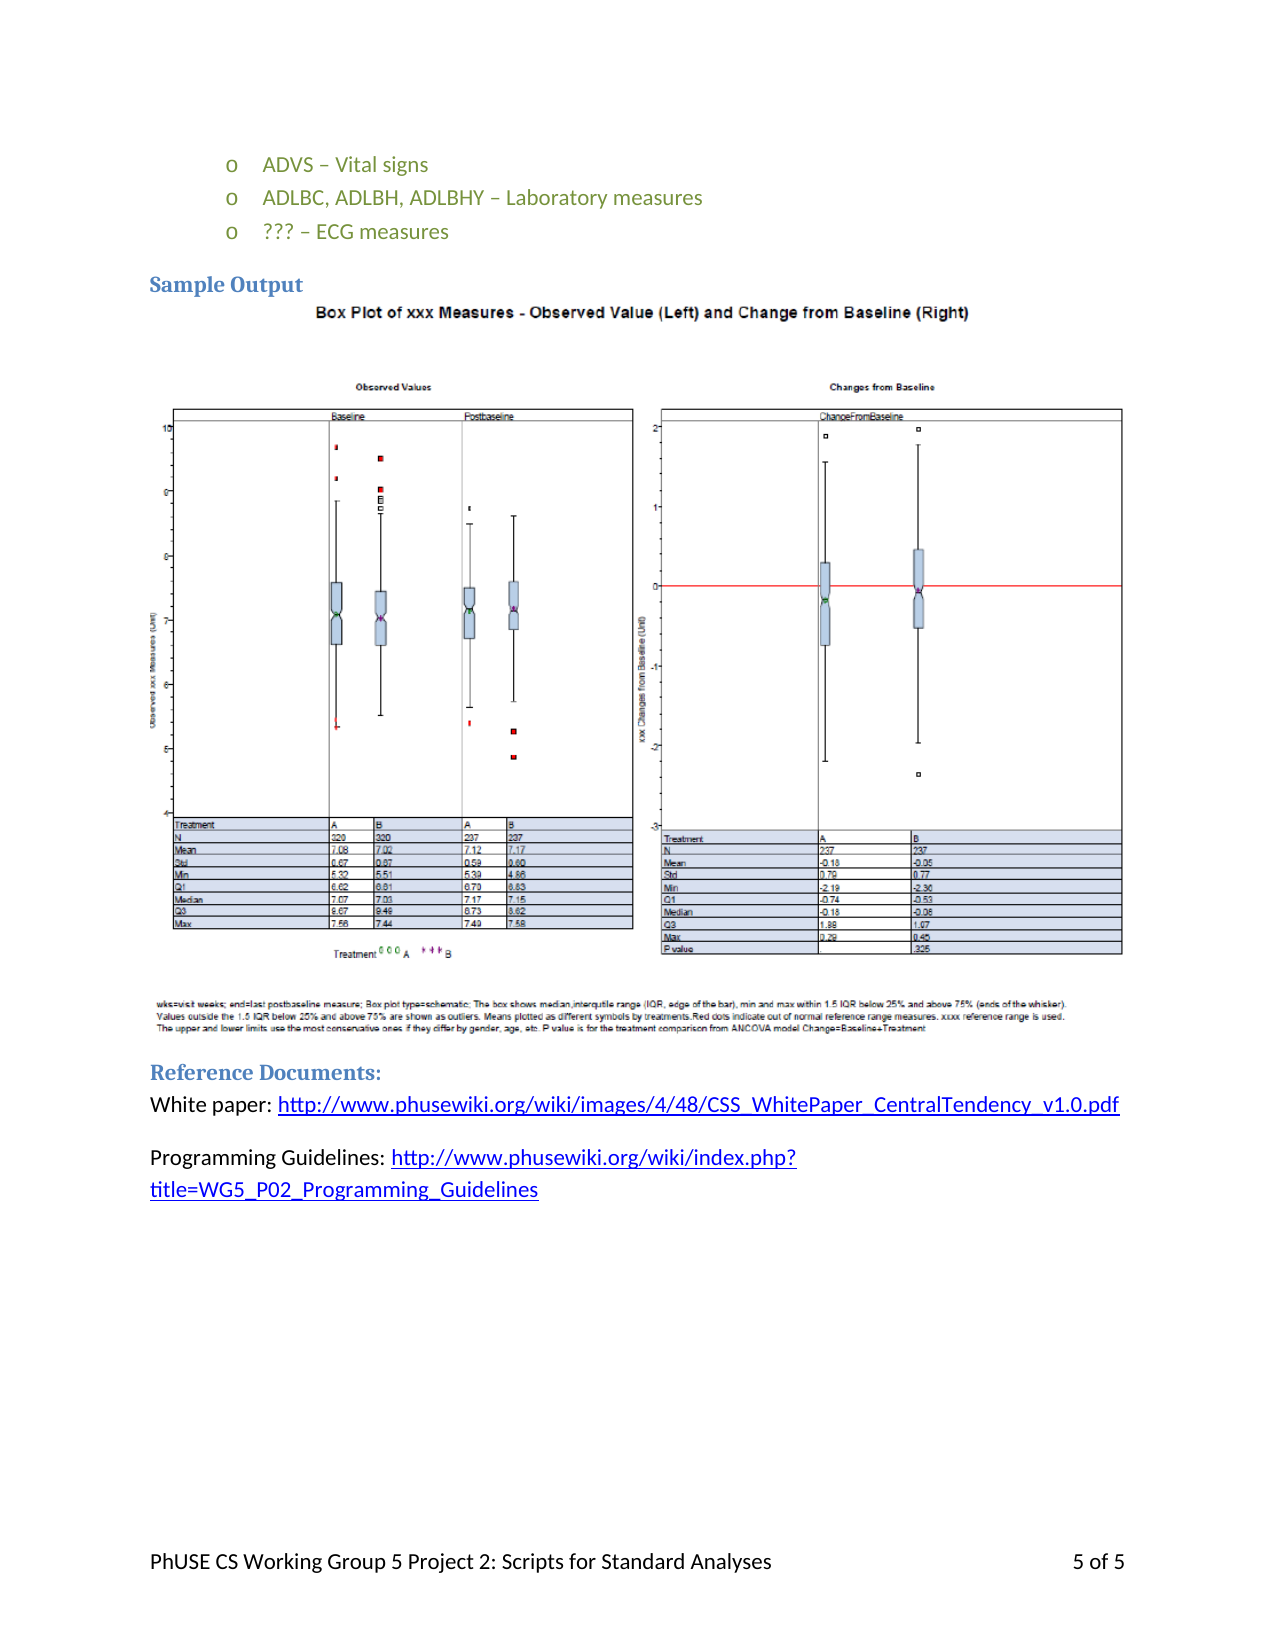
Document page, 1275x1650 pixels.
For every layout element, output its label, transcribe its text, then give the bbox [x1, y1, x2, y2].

subtitle Sample Output [150, 271, 1125, 298]
list ADLBC, ADLBH, ADLBHY – Laboratory measures [225, 183, 1125, 213]
list ADVS – Vital signs [225, 150, 1125, 179]
list ??? – ECG measures [225, 217, 1125, 246]
text Programming Guidelines: http://www.phusewiki.org/wiki/index.php?title=WG5_P02_Programming_Guidelines [150, 1143, 1125, 1204]
picture [150, 301, 1125, 1036]
subtitle Reference Documents: [150, 1060, 1125, 1087]
text White paper: http://www.phusewiki.org/wiki/images/4/48/CSS_WhitePaper_CentralTendency_v1.0.pdf [150, 1090, 1125, 1118]
